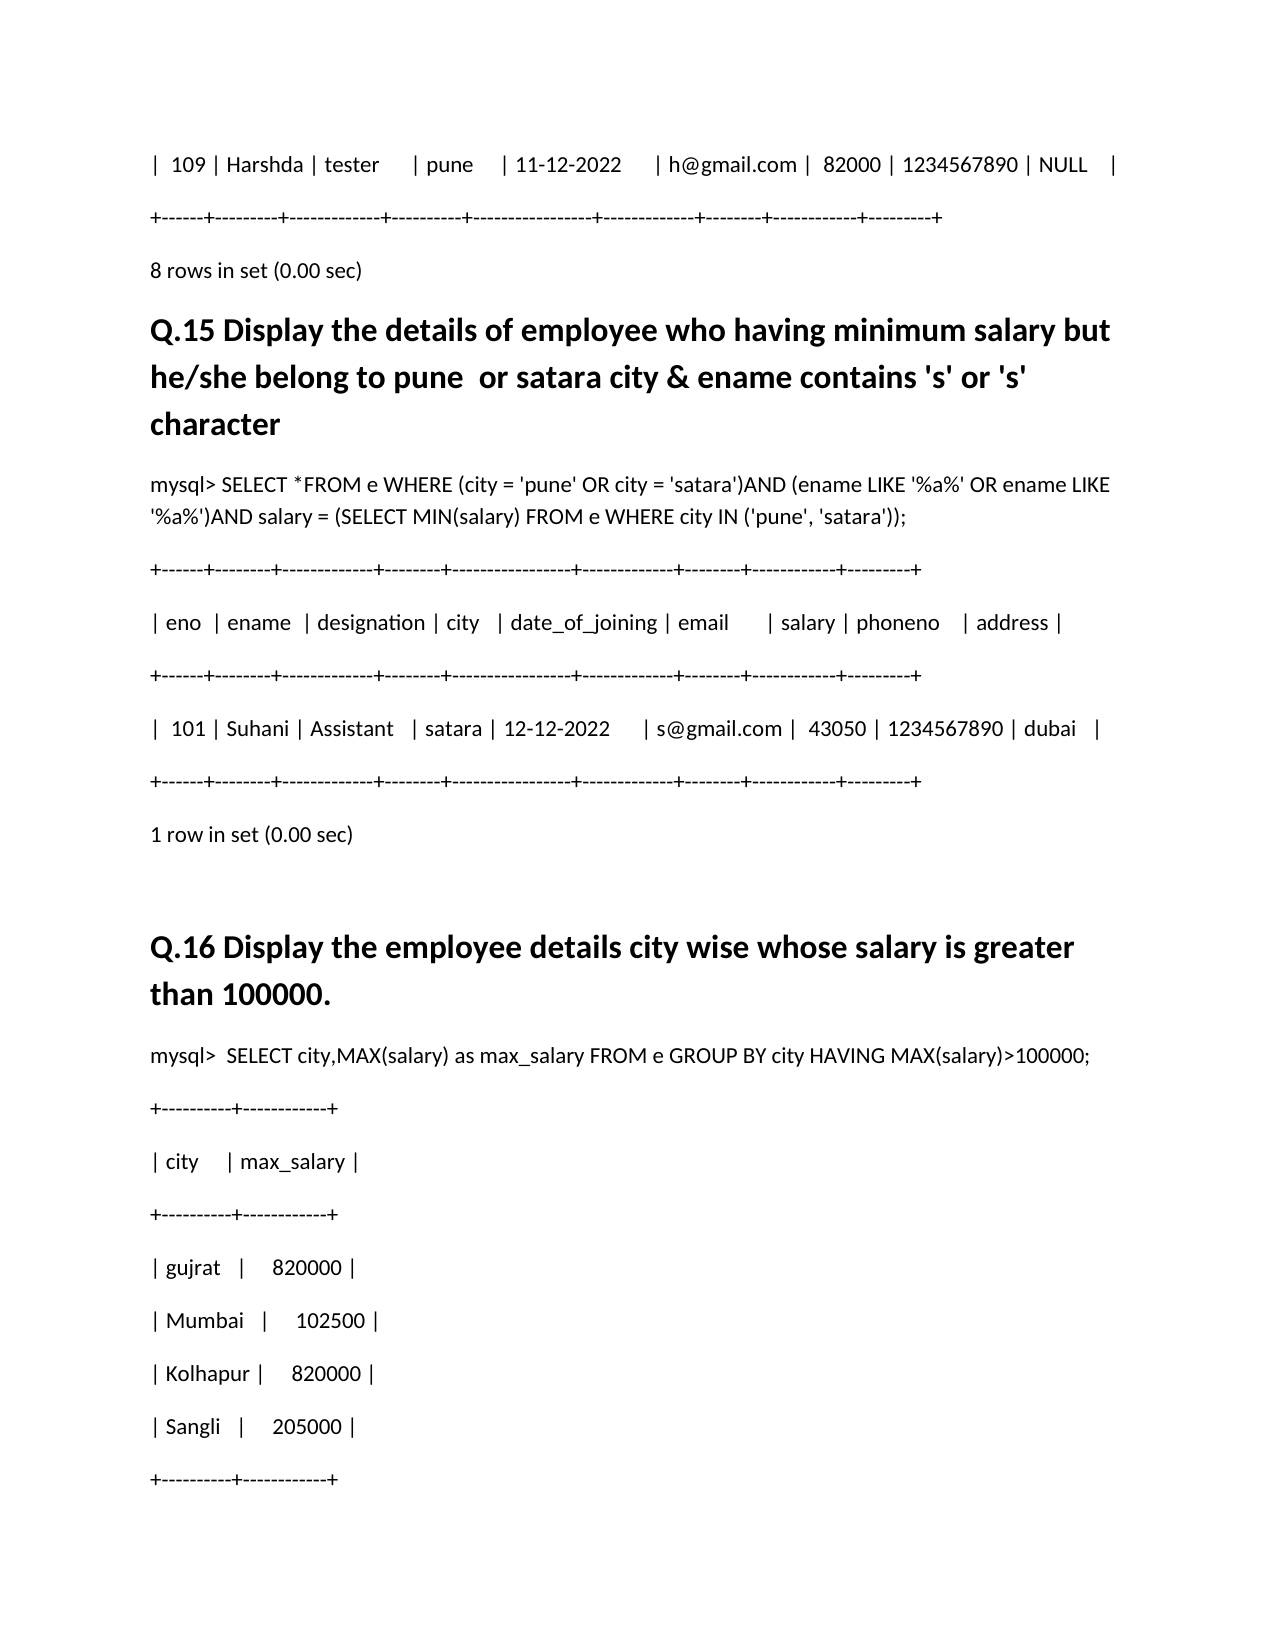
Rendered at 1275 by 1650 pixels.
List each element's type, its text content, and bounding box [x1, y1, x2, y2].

text | 109 | Harshda | tester | pune | 11-12-2022 | h@gmail.com | 82000 | 1234567890 | NULL | [150, 150, 1125, 178]
text | Kolhapur | 820000 | [150, 1359, 1125, 1387]
text +------+--------+-------------+--------+-----------------+-------------+--------+------------+---------+ [150, 767, 1125, 796]
text +----------+------------+ [150, 1465, 1125, 1493]
text 1 row in set (0.00 sec) [150, 821, 1125, 848]
text | eno | ename | designation | city | date_of_joining | email | salary | phoneno | address | [150, 608, 1125, 636]
text | 101 | Suhani | Assistant | satara | 12-12-2022 | s@gmail.com | 43050 | 1234567890 | dubai | [150, 714, 1125, 742]
text | gujrat | 820000 | [150, 1253, 1125, 1281]
text 8 rows in set (0.00 sec) [150, 256, 1125, 284]
text +----------+------------+ [150, 1094, 1125, 1122]
text Q.16 Display the employee details city wise whose salary is greater than 100000. [150, 927, 1125, 1014]
text | Mumbai | 102500 | [150, 1306, 1125, 1334]
text +------+---------+-------------+----------+-----------------+-------------+--------+------------+---------+ [150, 203, 1125, 231]
text mysql> SELECT *FROM e WHERE (city = 'pune' OR city = 'satara')AND (ename LIKE '%a%' OR ename LIKE '%a%')AND salary = (SELECT MIN(salary) FROM e WHERE city IN ('pune', 'satara')); [150, 470, 1125, 530]
text +------+--------+-------------+--------+-----------------+-------------+--------+------------+---------+ [150, 555, 1125, 583]
text | Sangli | 205000 | [150, 1412, 1125, 1440]
text mysql> SELECT city,MAX(salary) as max_salary FROM e GROUP BY city HAVING MAX(salary)>100000; [150, 1041, 1125, 1069]
text Q.15 Display the details of employee who having minimum salary but he/she belong to pune or satara city & ename contains 's' or 's' character [150, 309, 1125, 443]
text +----------+------------+ [150, 1200, 1125, 1228]
text | city | max_salary | [150, 1147, 1125, 1175]
text +------+--------+-------------+--------+-----------------+-------------+--------+------------+---------+ [150, 661, 1125, 689]
